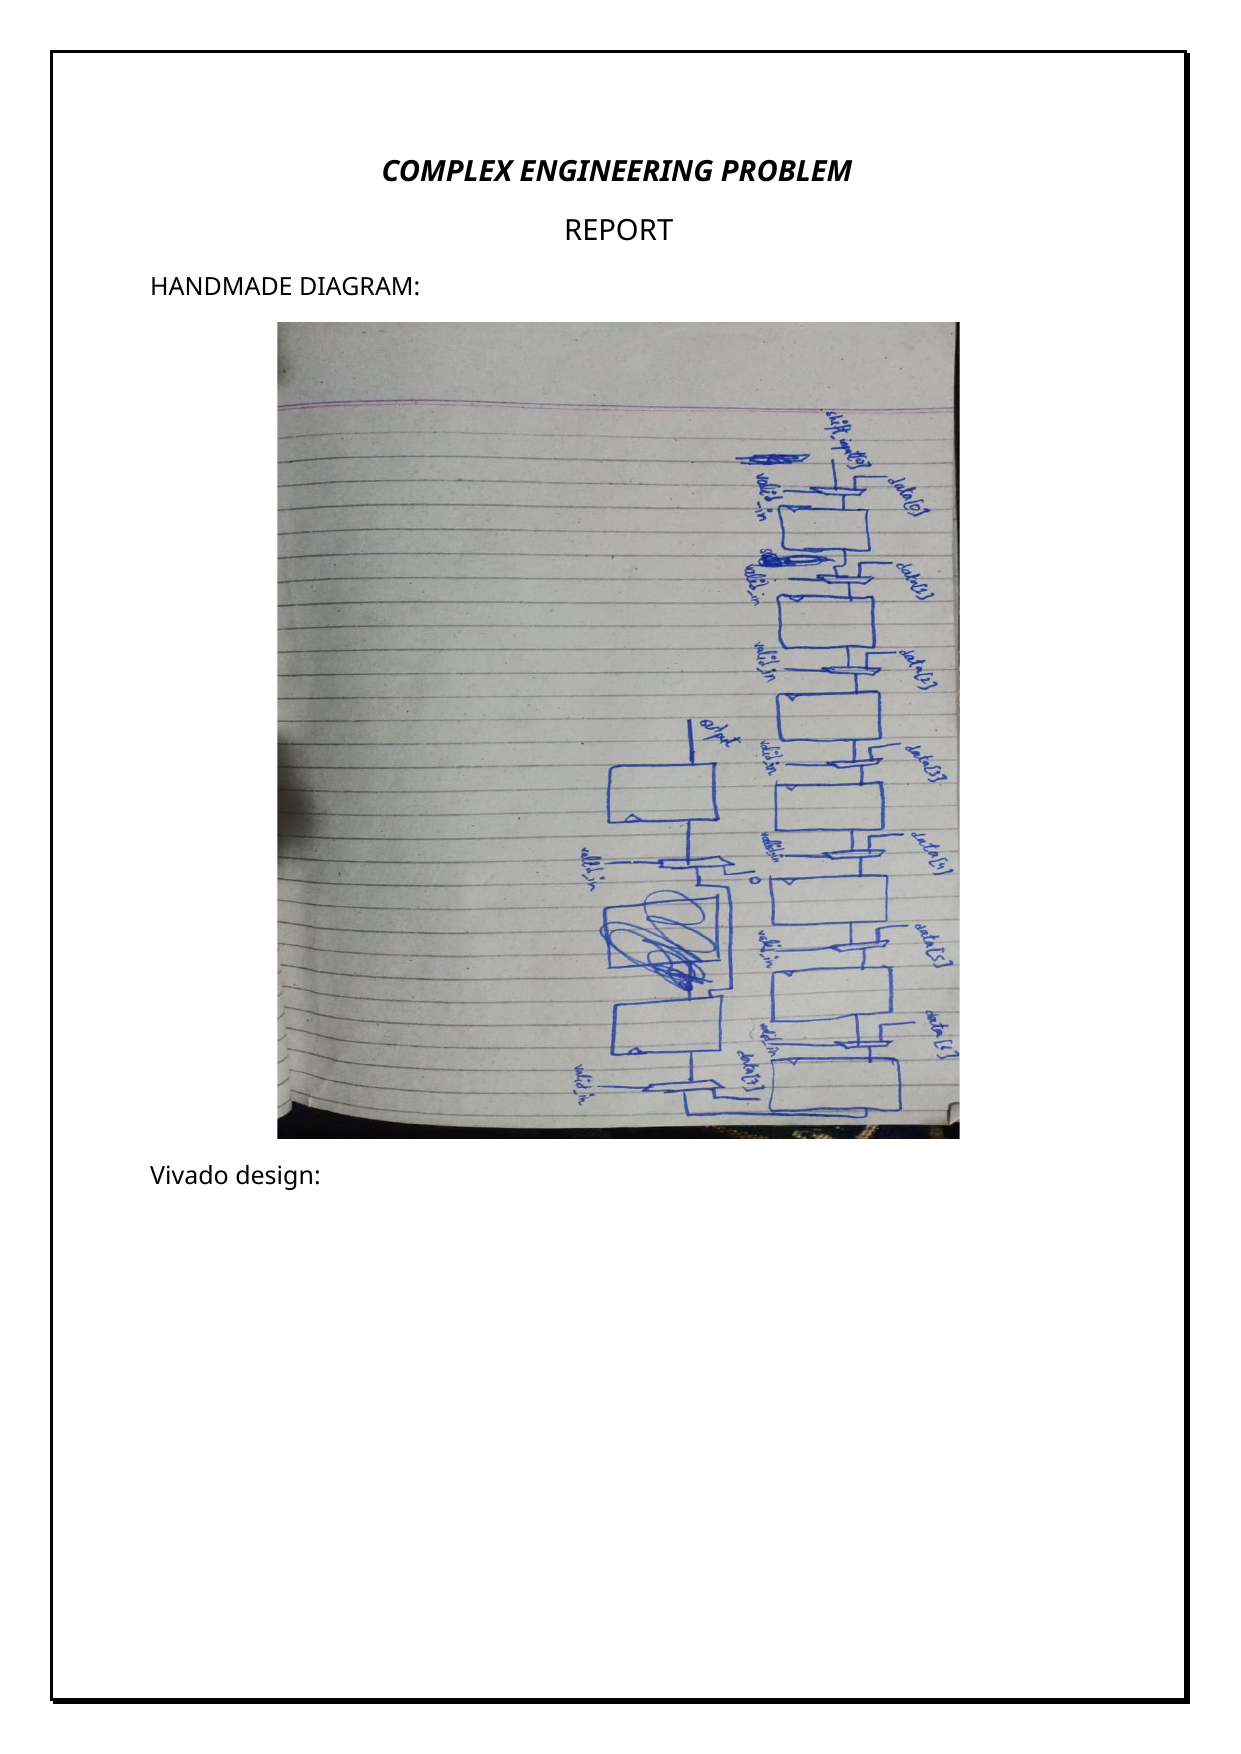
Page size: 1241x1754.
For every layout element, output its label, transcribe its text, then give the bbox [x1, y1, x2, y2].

text HANDMADE DIAGRAM: [150, 269, 1087, 303]
text REPORT [150, 209, 1087, 249]
text Vivado design: [150, 1158, 1087, 1192]
text COMPLEX ENGINEERING PROBLEM [150, 150, 1087, 190]
picture [277, 322, 960, 1139]
